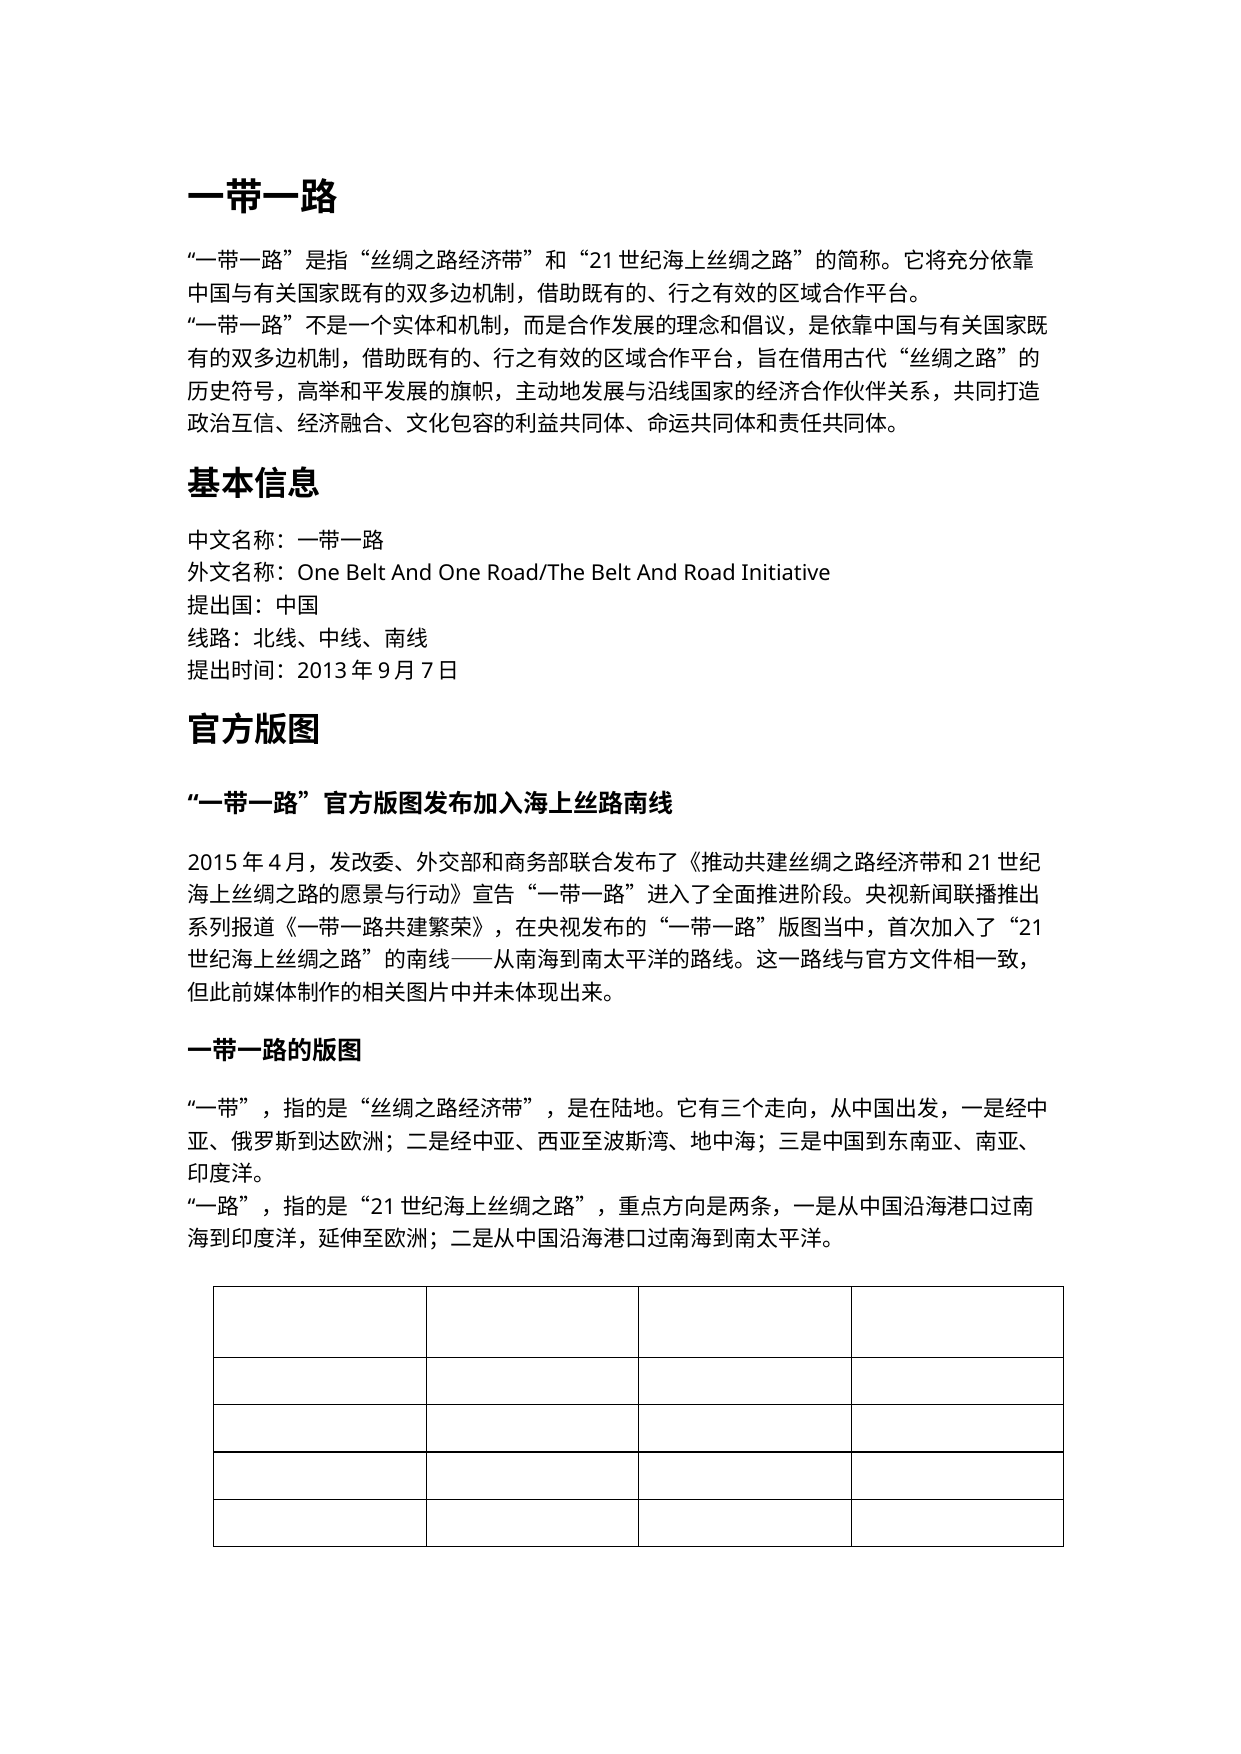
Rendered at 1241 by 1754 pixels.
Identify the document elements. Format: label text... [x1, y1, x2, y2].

text 官方版图 [187, 695, 1053, 760]
text 中文名称：一带一路 [187, 523, 1053, 555]
table_cell [639, 1453, 851, 1499]
text 一带一路的版图 [187, 1016, 1053, 1081]
table_cell [427, 1358, 638, 1404]
table_cell [427, 1405, 638, 1451]
table_cell [214, 1358, 426, 1404]
text “一带一路”不是一个实体和机制，而是合作发展的理念和倡议，是依靠中国与有关国家既有的双多边机制，借助既有的、行之有效的区域合作平台，旨在借用古代“丝绸之路”的历史符号，高举和平发展的旗帜，主动地发展与沿线国家的经济合作伙伴关系，共同打造政治互信、经济融合、文化包容的利益共同体、命运共同体和责任共同体。 [187, 308, 1053, 438]
table_cell [214, 1500, 426, 1546]
table_header [639, 1287, 851, 1357]
table_cell [639, 1358, 851, 1404]
table_cell [427, 1453, 638, 1499]
table_cell [214, 1453, 426, 1499]
text “一带一路”是指“丝绸之路经济带”和“21世纪海上丝绸之路”的简称。它将充分依靠中国与有关国家既有的双多边机制，借助既有的、行之有效的区域合作平台。 [187, 243, 1053, 308]
text “一路”，指的是“21世纪海上丝绸之路”，重点方向是两条，一是从中国沿海港口过南海到印度洋，延伸至欧洲；二是从中国沿海港口过南海到南太平洋。 [187, 1188, 1053, 1253]
text 线路：北线、中线、南线 [187, 620, 1053, 653]
table_cell [852, 1358, 1063, 1404]
text “一带一路”官方版图发布加入海上丝路南线 [187, 769, 1053, 834]
table_cell [852, 1500, 1063, 1546]
table_cell [852, 1405, 1063, 1451]
text 外文名称：One Belt And One Road/The Belt And Road Initiative [187, 555, 1053, 588]
text 2015年4月，发改委、外交部和商务部联合发布了《推动共建丝绸之路经济带和21世纪海上丝绸之路的愿景与行动》宣告“一带一路”进入了全面推进阶段。央视新闻联播推出系列报道《一带一路共建繁荣》，在央视发布的“一带一路”版图当中，首次加入了“21世纪海上丝绸之路”的南线——从南海到南太平洋的路线。这一路线与官方文件相一致，但此前媒体制作的相关图片中并未体现出来。 [187, 844, 1053, 1007]
table_cell [852, 1453, 1063, 1499]
table_header [214, 1287, 426, 1357]
table_cell [427, 1500, 638, 1546]
table_cell [639, 1500, 851, 1546]
text 提出国：中国 [187, 588, 1053, 620]
text “一带”，指的是“丝绸之路经济带”，是在陆地。它有三个走向，从中国出发，一是经中亚、俄罗斯到达欧洲；二是经中亚、西亚至波斯湾、地中海；三是中国到东南亚、南亚、印度洋。 [187, 1091, 1053, 1188]
table_header [852, 1287, 1063, 1357]
text 基本信息 [187, 448, 1053, 513]
text 一带一路 [187, 162, 1053, 227]
table_header [427, 1287, 638, 1357]
text 提出时间：2013年9月7日 [187, 653, 1053, 685]
table_cell [214, 1405, 426, 1451]
table_cell [639, 1405, 851, 1451]
